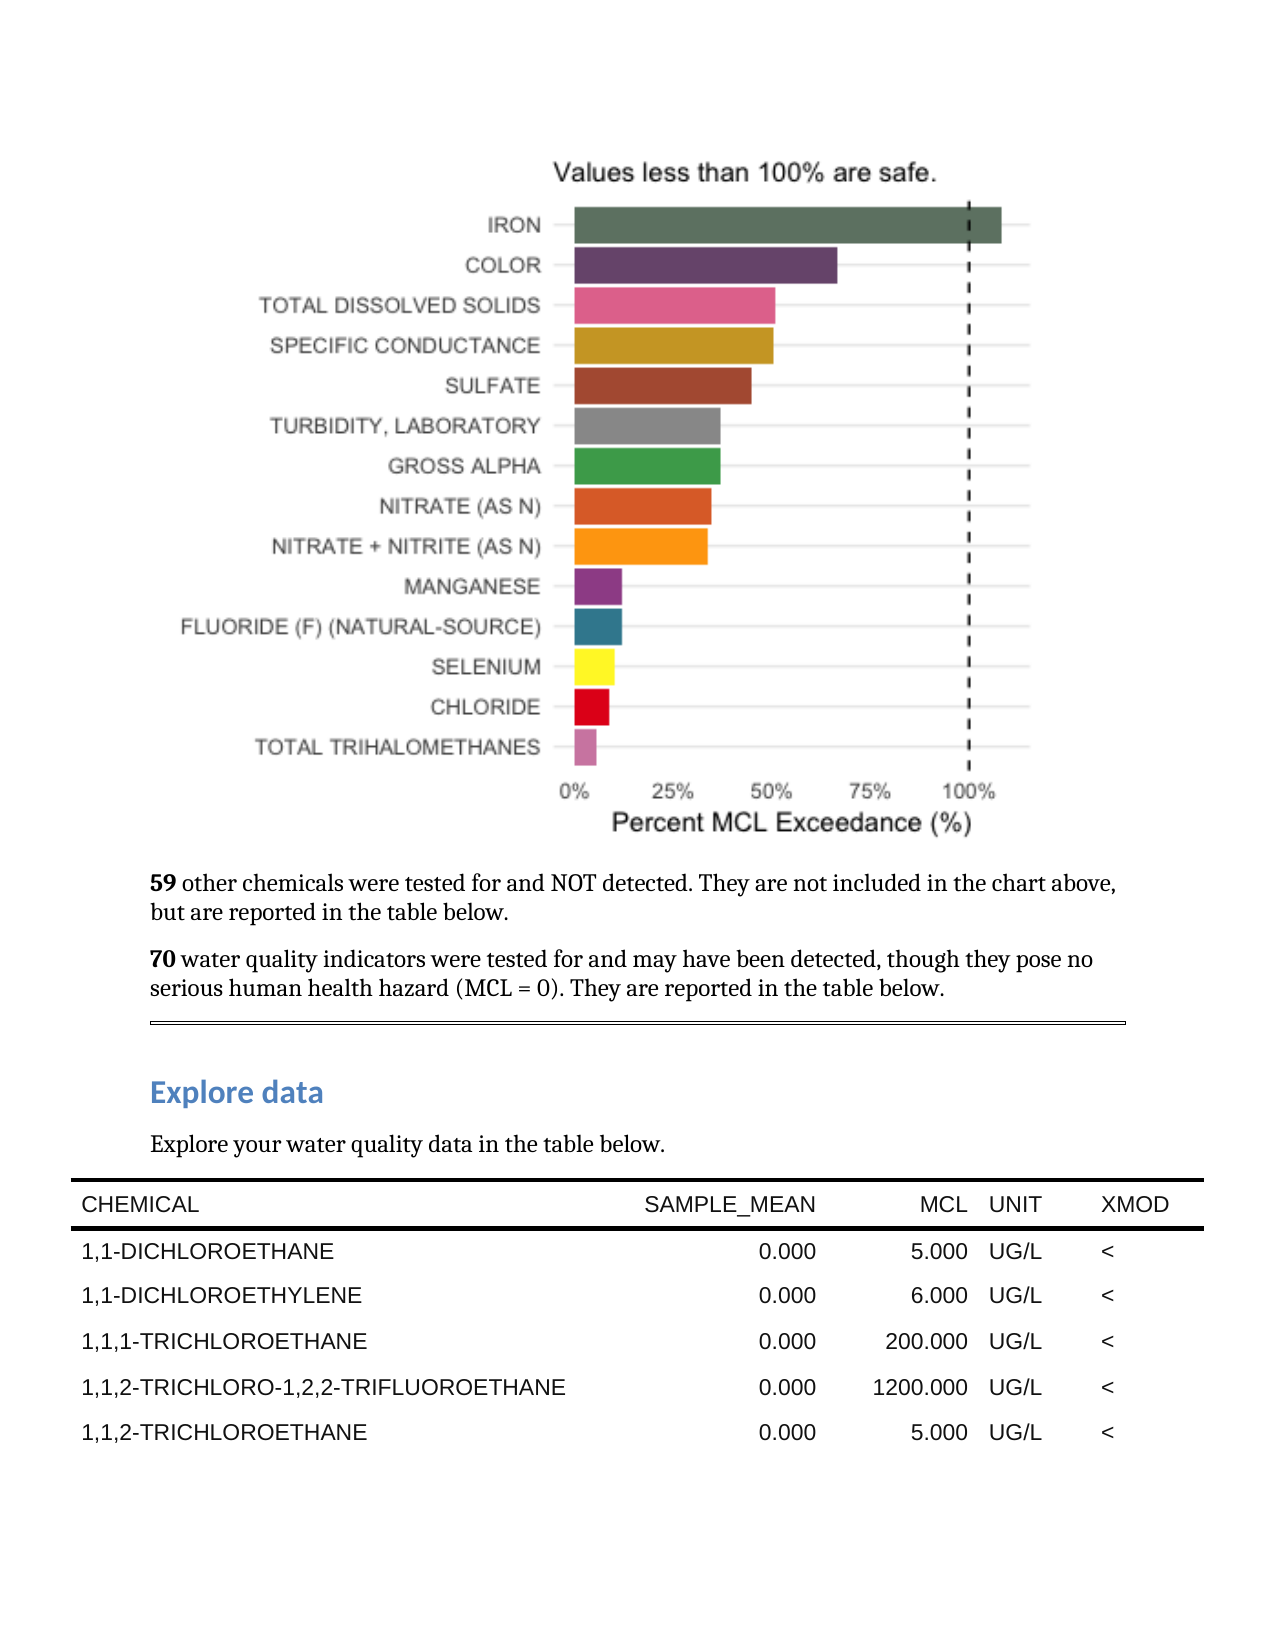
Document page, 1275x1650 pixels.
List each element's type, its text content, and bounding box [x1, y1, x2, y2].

table_cell < [1090, 1231, 1204, 1272]
table_header CHEMICAL [71, 1182, 614, 1226]
table_cell UG/L [978, 1231, 1090, 1272]
table_cell 0.000 [614, 1272, 826, 1318]
table_cell < [1090, 1318, 1204, 1364]
table_cell 200.000 [826, 1318, 978, 1364]
table_header MCL [826, 1182, 978, 1226]
table_cell 5.000 [826, 1410, 978, 1456]
table_cell 5.000 [826, 1231, 978, 1272]
table_cell 0.000 [614, 1410, 826, 1456]
table_cell 1200.000 [826, 1364, 978, 1410]
table_cell 1,1,2-TRICHLORO-1,2,2-TRIFLUOROETHANE [71, 1364, 614, 1410]
table_cell UG/L [978, 1364, 1090, 1410]
table_cell 1,1-DICHLOROETHANE [71, 1231, 614, 1272]
table_cell UG/L [978, 1318, 1090, 1364]
table_cell 6.000 [826, 1272, 978, 1318]
table_header UNIT [978, 1182, 1090, 1226]
subtitle Explore data [150, 1071, 1125, 1112]
table_cell 0.000 [614, 1231, 826, 1272]
text 59 other chemicals were tested for and NOT detected. They are not included in the chart above, but are reported in the table below. [150, 869, 1125, 926]
picture [168, 150, 1044, 850]
table_cell 0.000 [614, 1318, 826, 1364]
table_cell UG/L [978, 1410, 1090, 1456]
table_cell 1,1,2-TRICHLOROETHANE [71, 1410, 614, 1456]
table_cell < [1090, 1364, 1204, 1410]
table_cell 1,1,1-TRICHLOROETHANE [71, 1318, 614, 1364]
text 70 water quality indicators were tested for and may have been detected, though they pose no serious human health hazard (MCL = 0). They are reported in the table below. [150, 945, 1125, 1002]
table_cell < [1090, 1410, 1204, 1456]
table_header XMOD [1090, 1182, 1204, 1226]
table_cell UG/L [978, 1272, 1090, 1318]
text Explore your water quality data in the table below. [150, 1130, 1125, 1159]
table_cell 0.000 [614, 1364, 826, 1410]
table_cell 1,1-DICHLOROETHYLENE [71, 1272, 614, 1318]
table_cell < [1090, 1272, 1204, 1318]
table_header SAMPLE_MEAN [614, 1182, 826, 1226]
